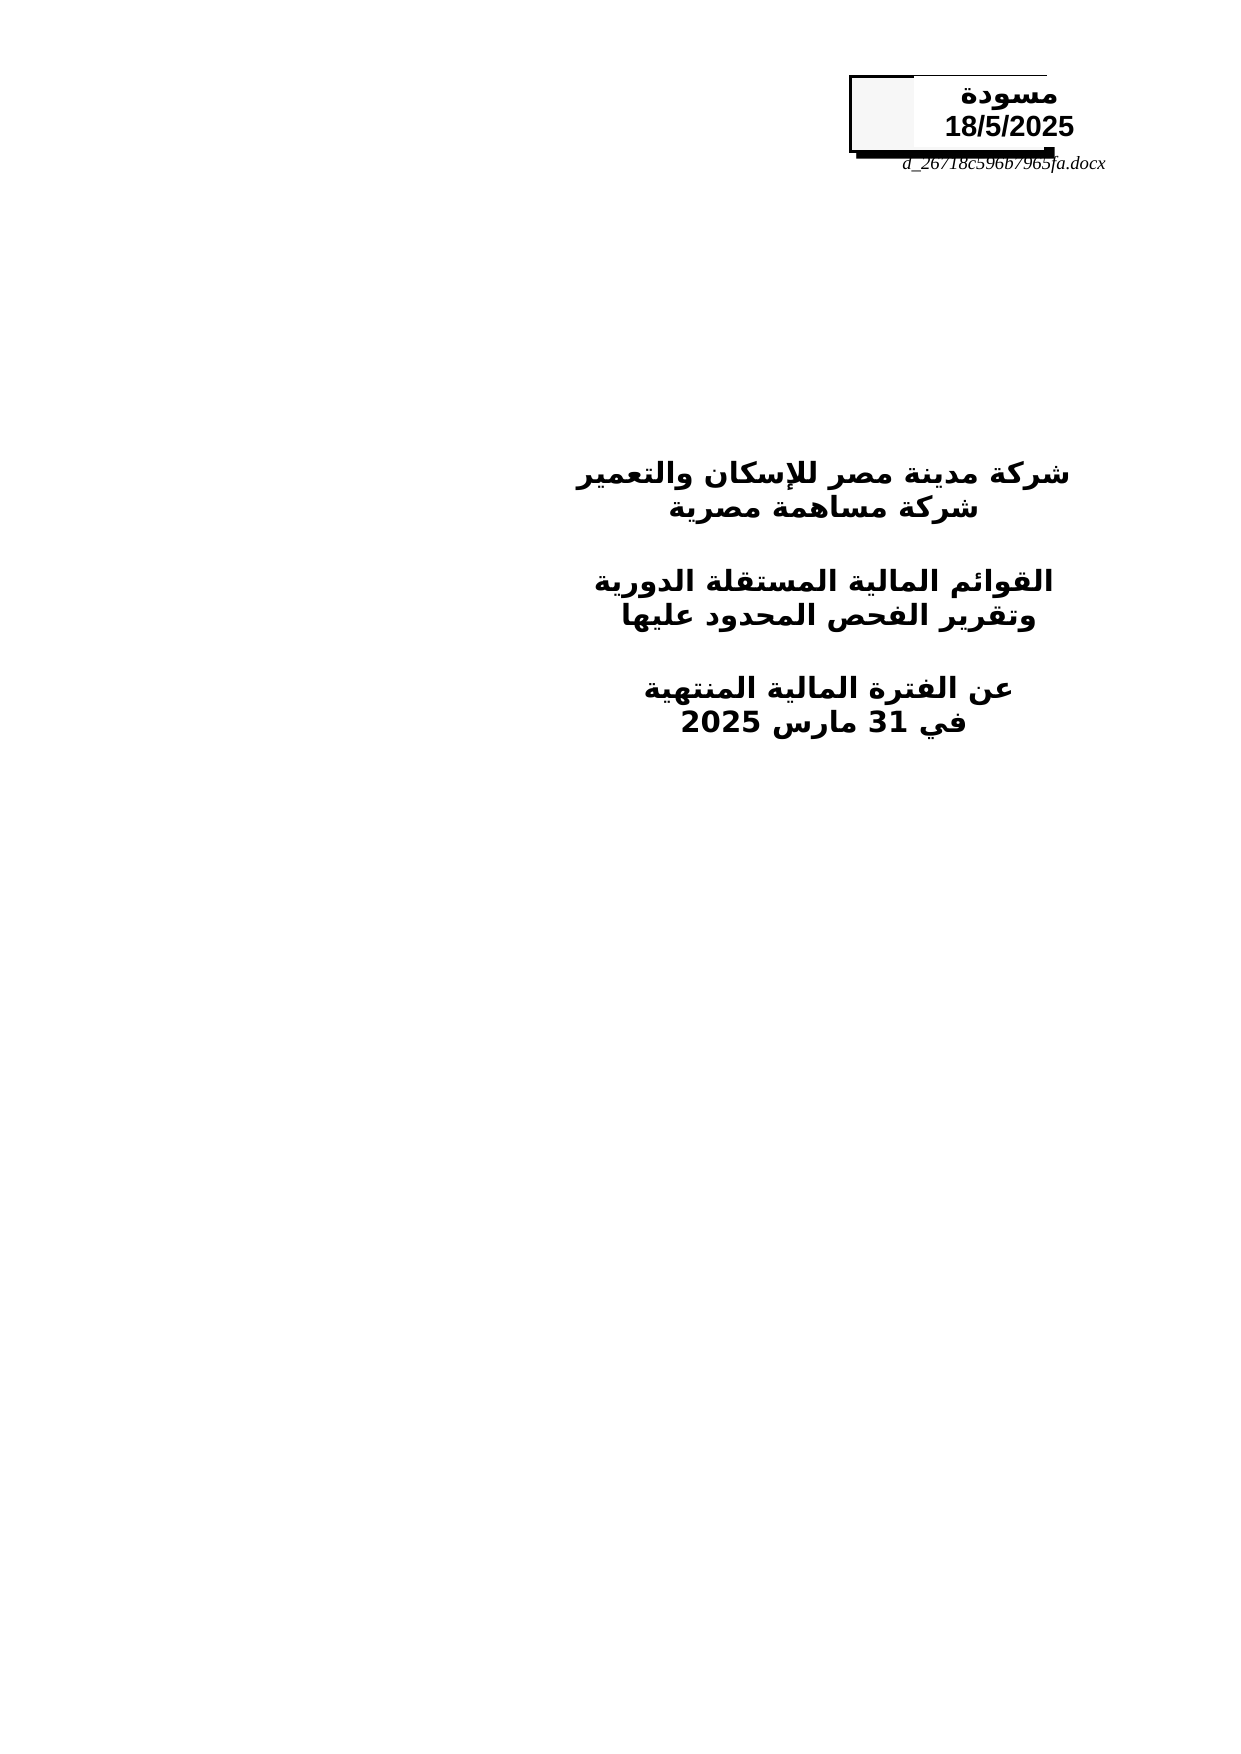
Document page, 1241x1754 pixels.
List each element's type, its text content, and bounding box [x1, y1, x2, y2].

text Madinet Masr Separate FS Mar-2025 Arabic Final 1 [133, 152, 1107, 173]
